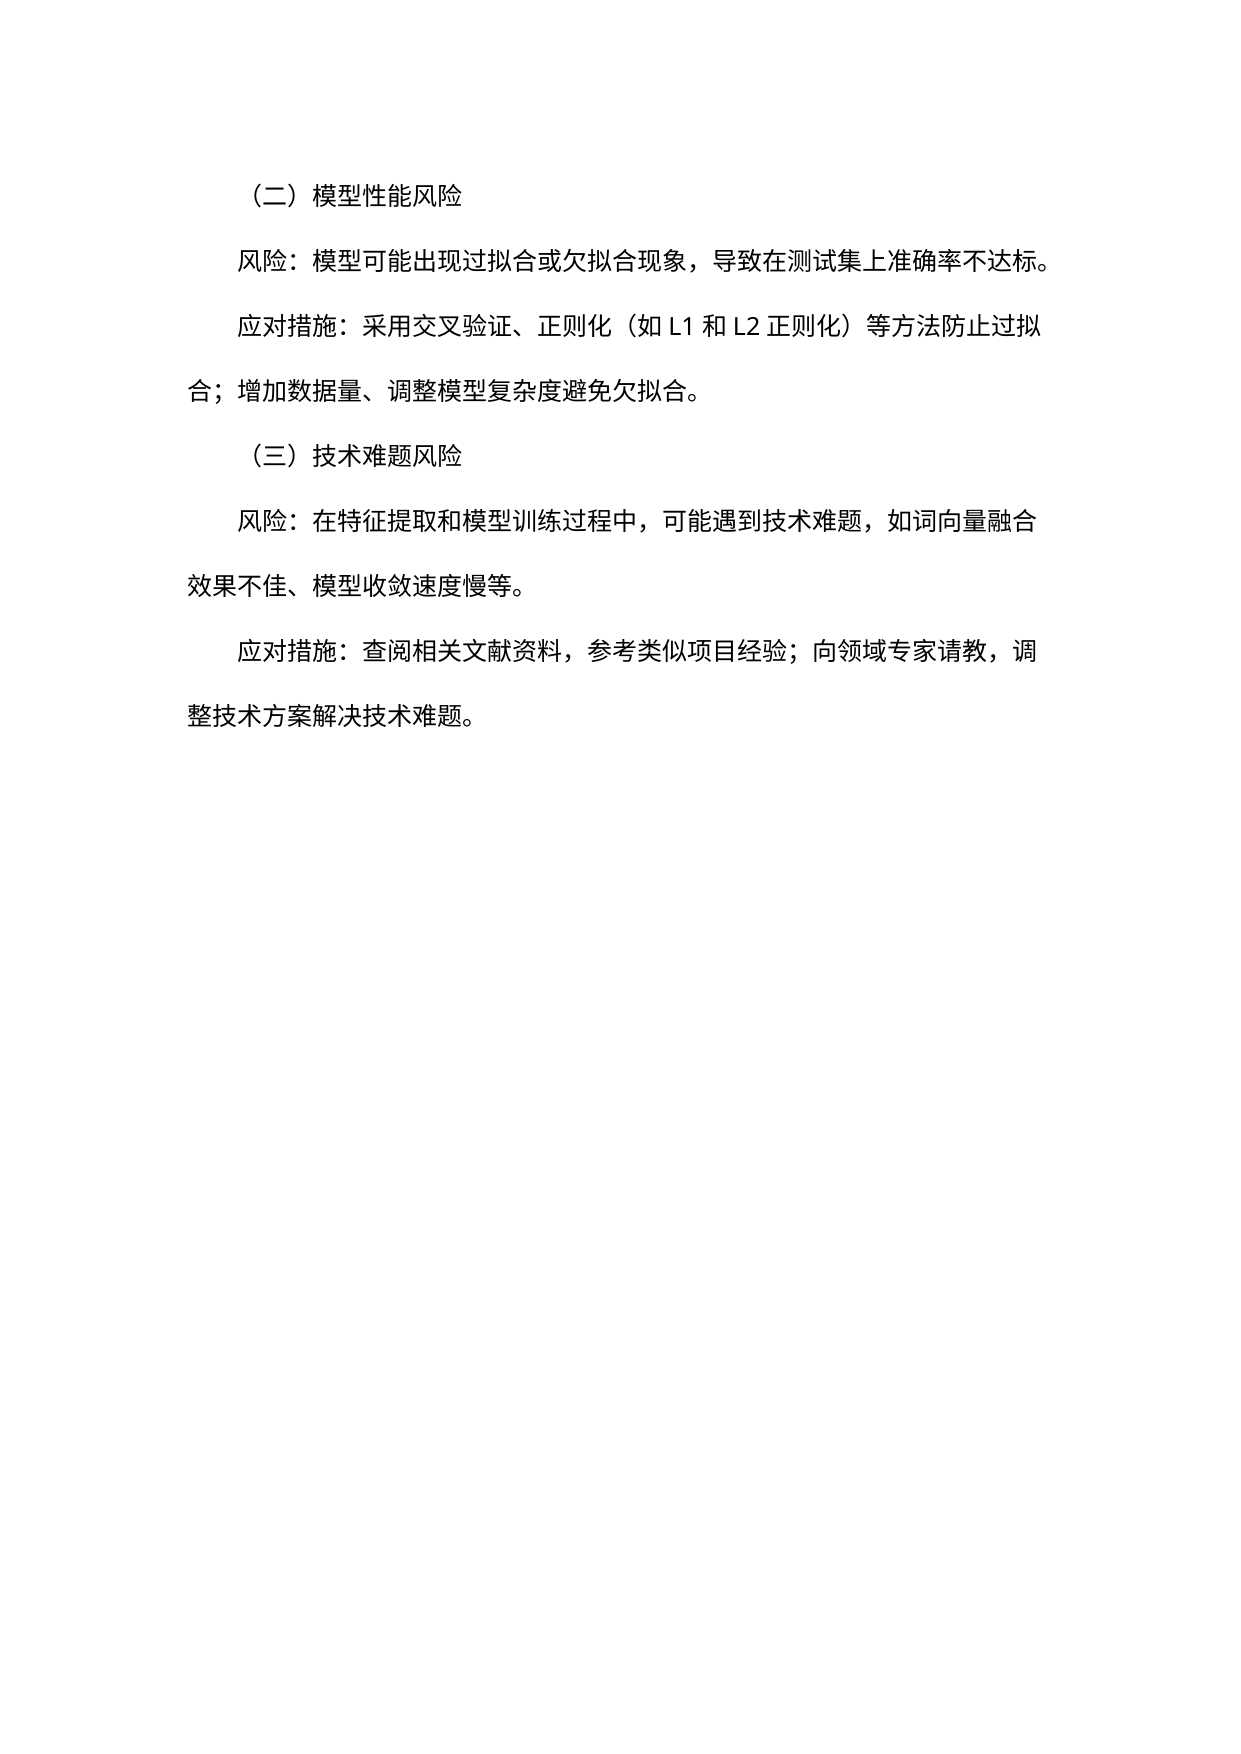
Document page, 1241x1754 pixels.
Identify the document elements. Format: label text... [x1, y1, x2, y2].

text 风险：在特征提取和模型训练过程中，可能遇到技术难题，如词向量融合效果不佳、模型收敛速度慢等。 [187, 487, 1053, 617]
text 应对措施：查阅相关文献资料，参考类似项目经验；向领域专家请教，调整技术方案解决技术难题。 [187, 617, 1053, 747]
text 风险：模型可能出现过拟合或欠拟合现象，导致在测试集上准确率不达标。 [187, 227, 1053, 292]
text 应对措施：采用交叉验证、正则化（如 L1 和 L2 正则化）等方法防止过拟合；增加数据量、调整模型复杂度避免欠拟合。 [187, 292, 1053, 422]
text （三）技术难题风险 [187, 422, 1053, 487]
text （二）模型性能风险 [187, 162, 1053, 227]
